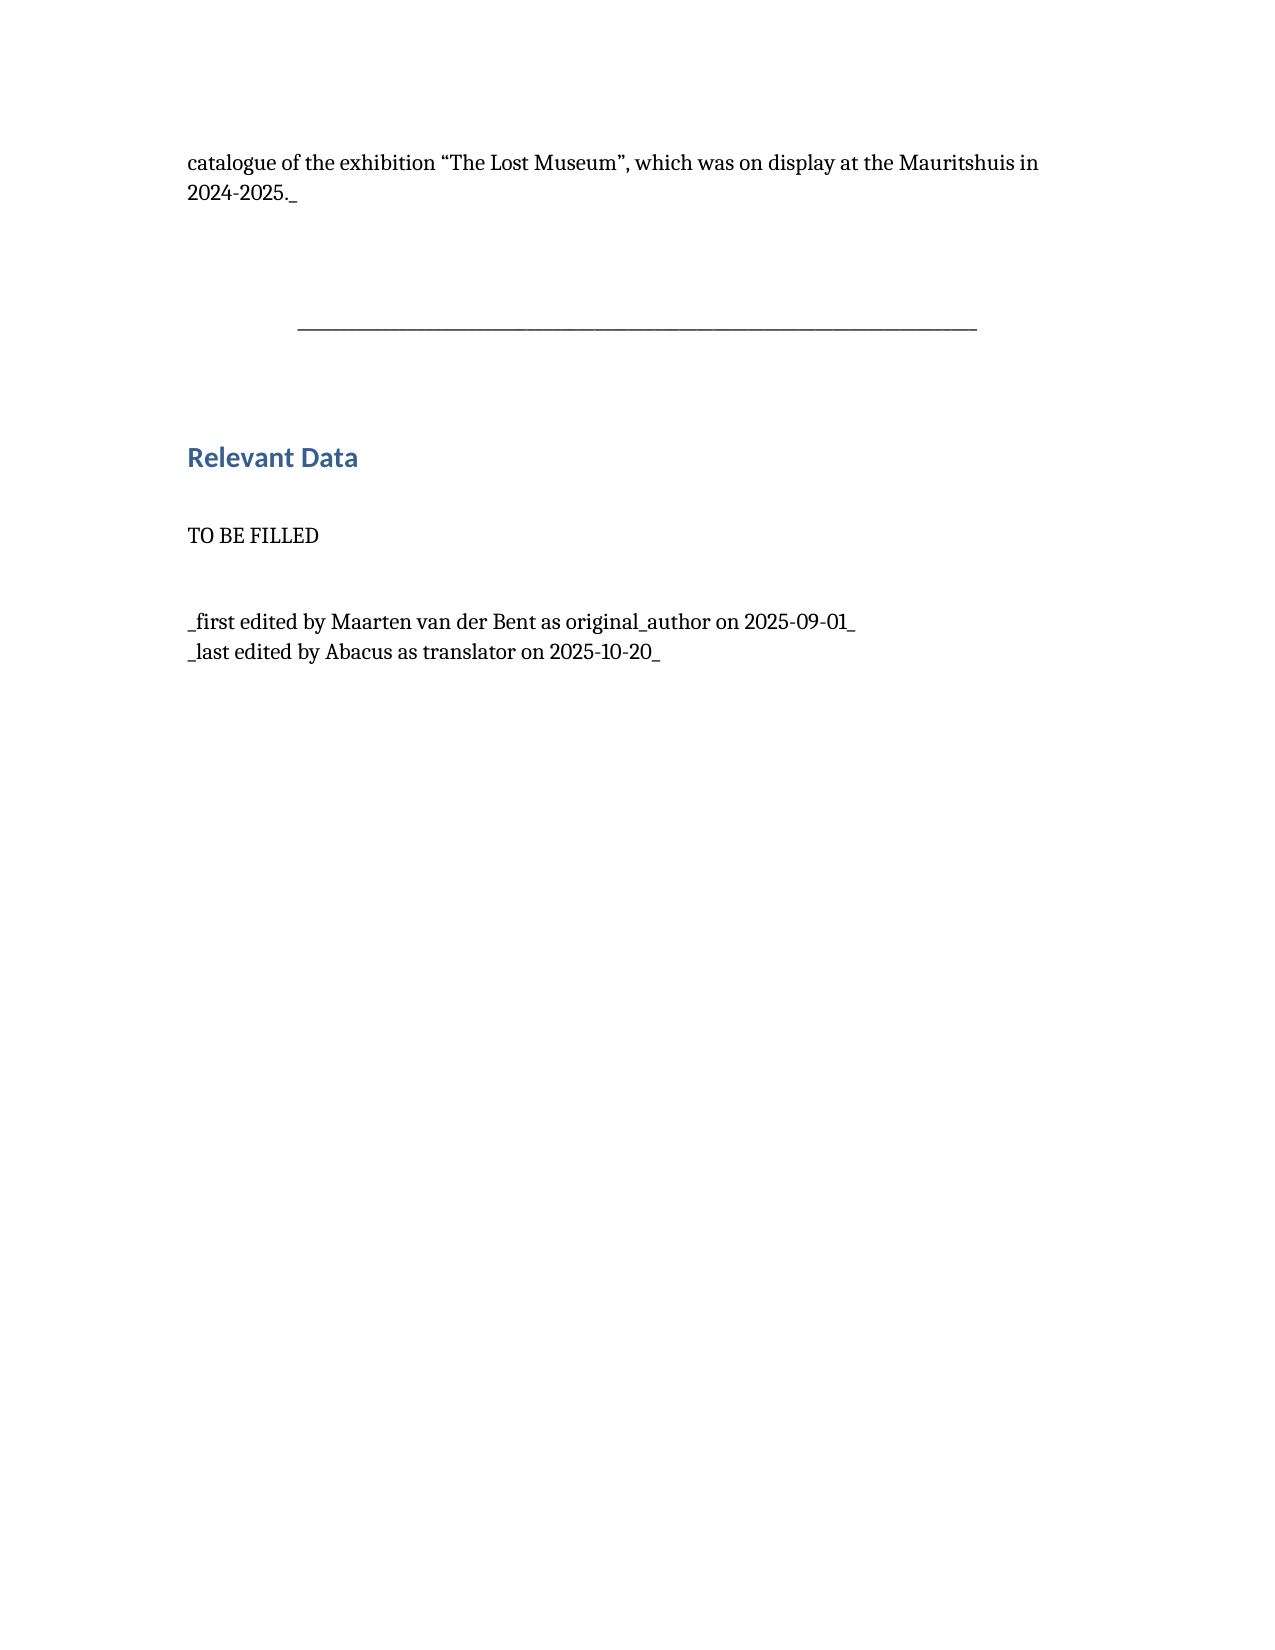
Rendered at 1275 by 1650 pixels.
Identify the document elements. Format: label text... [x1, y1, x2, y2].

text _first edited by Maarten van der Bent as original_author on 2025-09-01_ _last edited by Abacus as translator on 2025-10-20_ [187, 609, 1087, 665]
text TO BE FILLED [187, 523, 1087, 549]
text ________________________________________________________________________________ [187, 308, 1087, 335]
subtitle Relevant Data [187, 439, 1087, 475]
